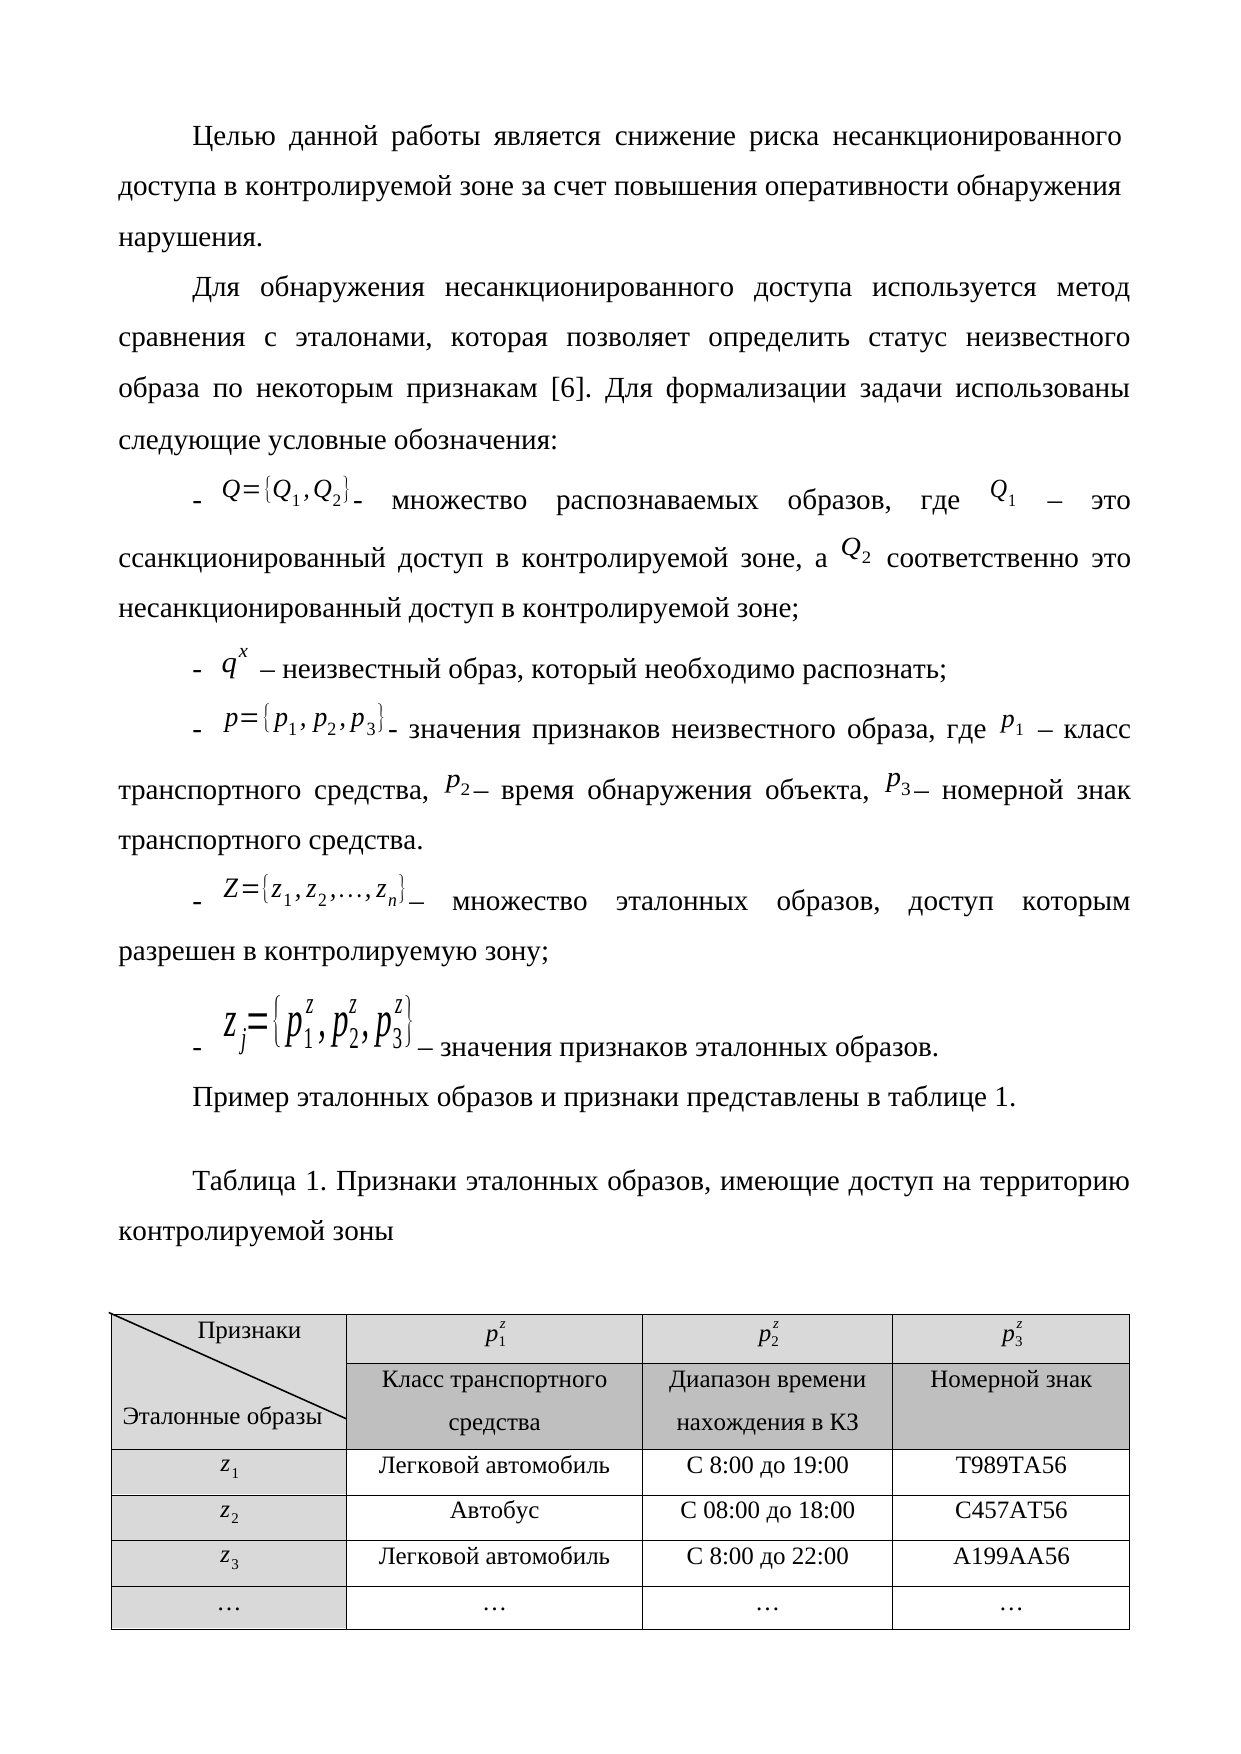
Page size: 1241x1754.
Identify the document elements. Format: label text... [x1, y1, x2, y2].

table_cell С 8:00 до 22:00 [643, 1541, 892, 1586]
table_cell T989TA56 [893, 1450, 1129, 1494]
table_cell [112, 1450, 346, 1494]
table_header Признаки Эталонные образы [119, 1315, 346, 1417]
table_cell A199AA56 [893, 1541, 1129, 1586]
list – неизвестный образ, который необходимо распознать; [118, 641, 1131, 684]
table_cell Автобус [347, 1496, 642, 1540]
table_cell [112, 1496, 346, 1540]
table_cell … [643, 1587, 892, 1628]
text Пример эталонных образов и признаки представлены в таблице 1. [118, 1079, 1131, 1113]
table_header [643, 1315, 892, 1363]
text Целью данной работы является снижение риска несанкционированного доступа в контролируемой зоне за счет повышения оперативности обнаружения нарушения. [118, 118, 1122, 252]
list - множество распознаваемых образов, где – это cсанкционированный доступ в контролируемой зоне, а соответственно это несанкционированный доступ в контролируемой зоне; [118, 474, 1131, 624]
table_header Признаки Эталонные образы [112, 1316, 346, 1449]
list - значения признаков неизвестного образа, где – класс транспортного средства, – время обнаружения объекта, – номерной знак транспортного средства. [118, 701, 1131, 856]
table_cell Класс транспортного средства [347, 1364, 642, 1449]
table_header [347, 1315, 642, 1363]
table_cell C457AT56 [893, 1496, 1129, 1540]
table_cell [112, 1541, 346, 1586]
table_cell … [347, 1587, 642, 1628]
table_cell Диапазон времени нахождения в КЗ [643, 1364, 892, 1449]
table_header [893, 1315, 1129, 1363]
table_cell Номерной знак [893, 1364, 1129, 1449]
table_cell … [893, 1587, 1129, 1628]
list – значения признаков эталонных образов. [118, 983, 1131, 1062]
table_cell С 08:00 до 18:00 [643, 1496, 892, 1540]
table_cell Легковой автомобиль [347, 1541, 642, 1586]
table_cell Легковой автомобиль [347, 1450, 642, 1494]
text Для обнаружения несанкционированного доступа используется метод сравнения с эталонами, которая позволяет определить статус неизвестного образа по некоторым признакам [6]. Для формализации задачи использованы следующие условные обозначения: [118, 269, 1131, 457]
list – множество эталонных образов, доступ которым разрешен в контролируемую зону; [118, 873, 1131, 967]
table_cell … [112, 1587, 346, 1628]
text Таблица 1. Признаки эталонных образов, имеющие доступ на территорию контролируемой зоны [118, 1163, 1131, 1247]
table_cell С 8:00 до 19:00 [643, 1450, 892, 1494]
